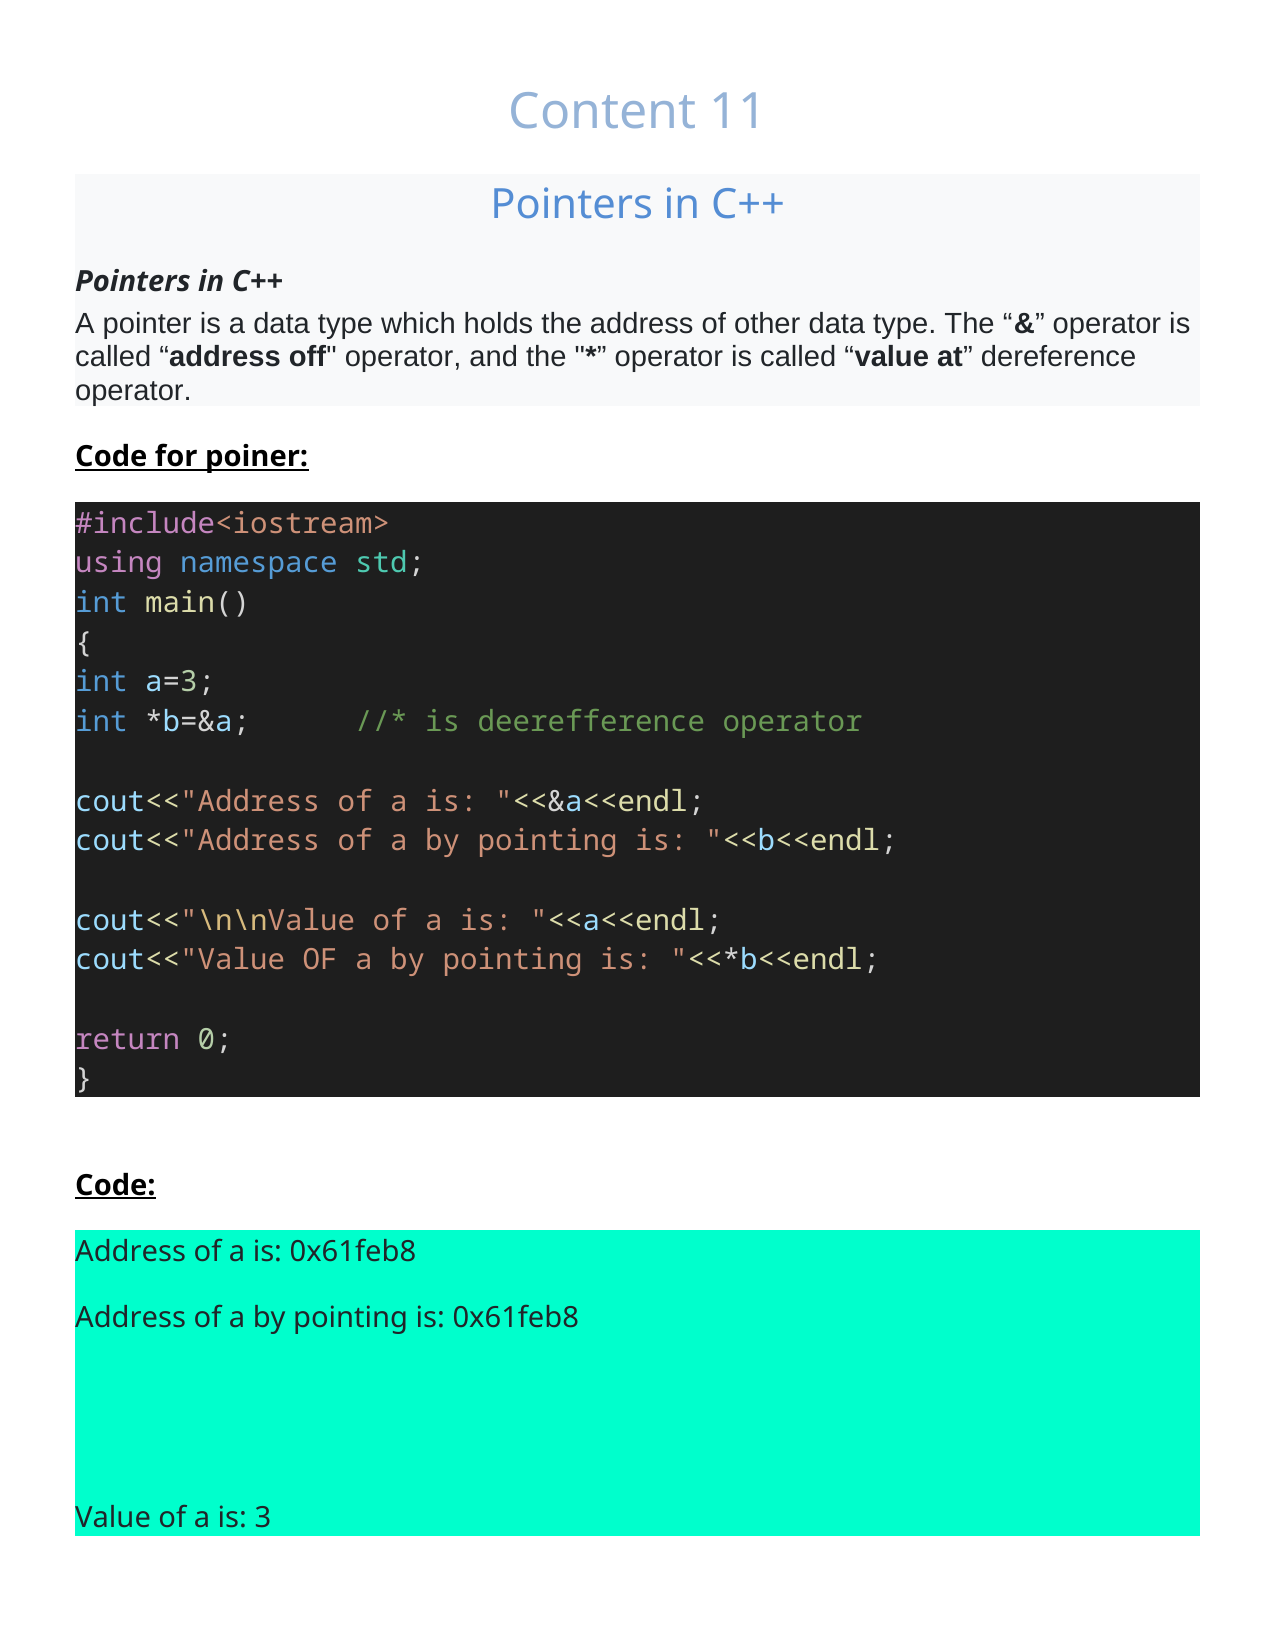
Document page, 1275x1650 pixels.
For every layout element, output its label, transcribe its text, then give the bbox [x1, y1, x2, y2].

text Code: [75, 1164, 1200, 1203]
text return 0; [75, 1018, 1200, 1058]
text cout<<"Address of a by pointing is: "<<b<<endl; [75, 819, 1200, 859]
text Address of a is: 0x61feb8 [75, 1230, 1200, 1270]
text Value of a is: 3 [75, 1496, 1200, 1536]
text cout<<"Value OF a by pointing is: "<<*b<<endl; [75, 938, 1200, 978]
text } [75, 1058, 1200, 1097]
text cout<<"Address of a is: "<<&a<<endl; [75, 780, 1200, 819]
text Pointers in C++ [75, 174, 1200, 231]
text Content 11 [75, 75, 1200, 143]
text { [75, 621, 1200, 661]
text A pointer is a data type which holds the address of other data type. The “&” operator is called “address off" operator, and the "*” operator is called “value at” dereference operator. [75, 306, 1200, 406]
text using namespace std; [75, 542, 1200, 581]
subtitle Pointers in C++ [75, 260, 1200, 300]
text Address of a by pointing is: 0x61feb8 [75, 1297, 1200, 1336]
text Code for poiner: [75, 436, 1200, 475]
text int *b=&a; //* is deerefference operator [75, 700, 1200, 740]
text int a=3; [75, 661, 1200, 700]
text int main() [75, 581, 1200, 621]
text cout<<"\n\nValue of a is: "<<a<<endl; [75, 899, 1200, 938]
text #include<iostream> [75, 502, 1200, 542]
